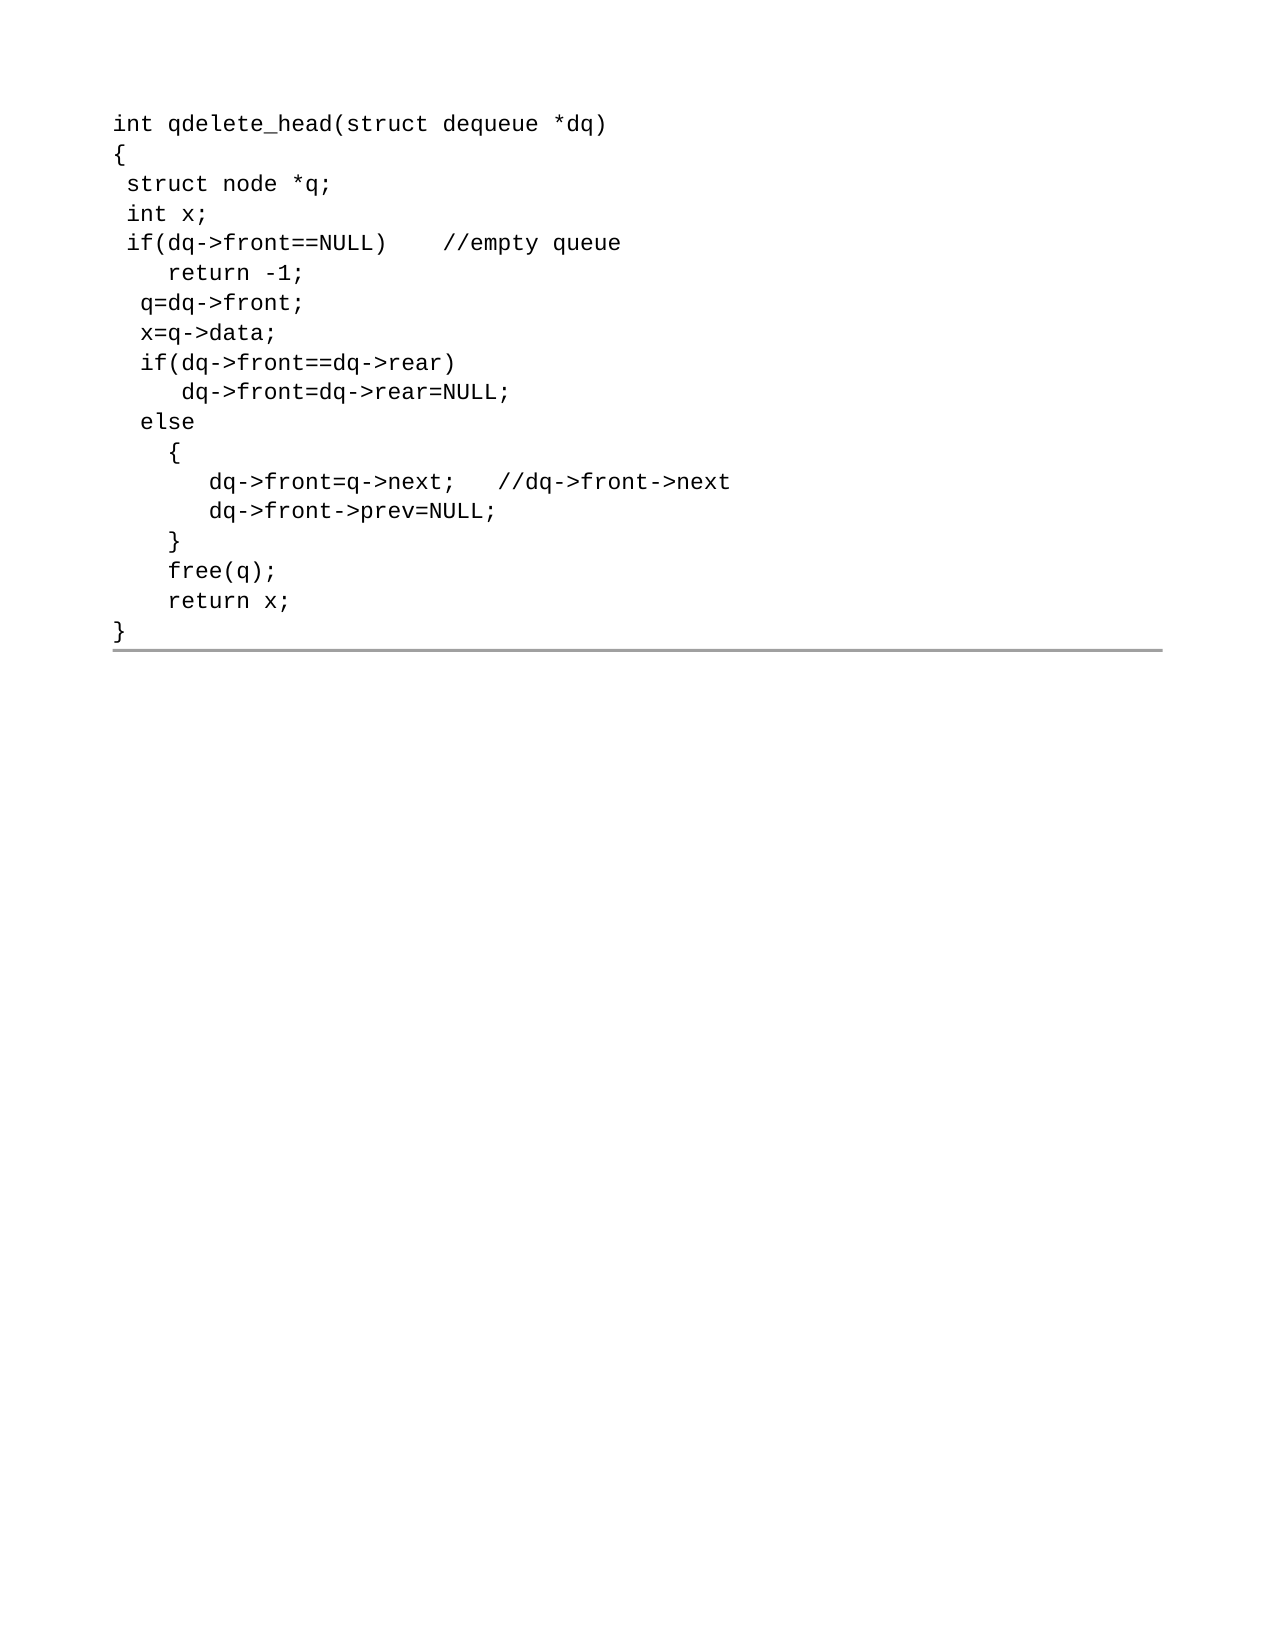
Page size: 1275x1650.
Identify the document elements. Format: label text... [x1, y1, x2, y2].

text int x; [112, 202, 1162, 228]
text x=q->data; [112, 321, 1162, 347]
text return x; [112, 589, 1162, 615]
text { [112, 142, 1162, 168]
text } [112, 619, 1162, 645]
text free(q); [112, 559, 1162, 585]
text if(dq->front==dq->rear) [112, 351, 1162, 377]
text } [112, 529, 1162, 556]
text int qdelete_head(struct dequeue *dq) [112, 112, 1162, 138]
text if(dq->front==NULL) //empty queue [112, 232, 1162, 258]
text dq->front=dq->rear=NULL; [112, 381, 1162, 407]
text return -1; [112, 261, 1162, 287]
text { [112, 440, 1162, 466]
text dq->front=q->next; //dq->front->next [112, 470, 1162, 496]
text else [112, 410, 1162, 436]
text q=dq->front; [112, 291, 1162, 317]
text struct node *q; [112, 172, 1162, 198]
text dq->front->prev=NULL; [112, 500, 1162, 526]
